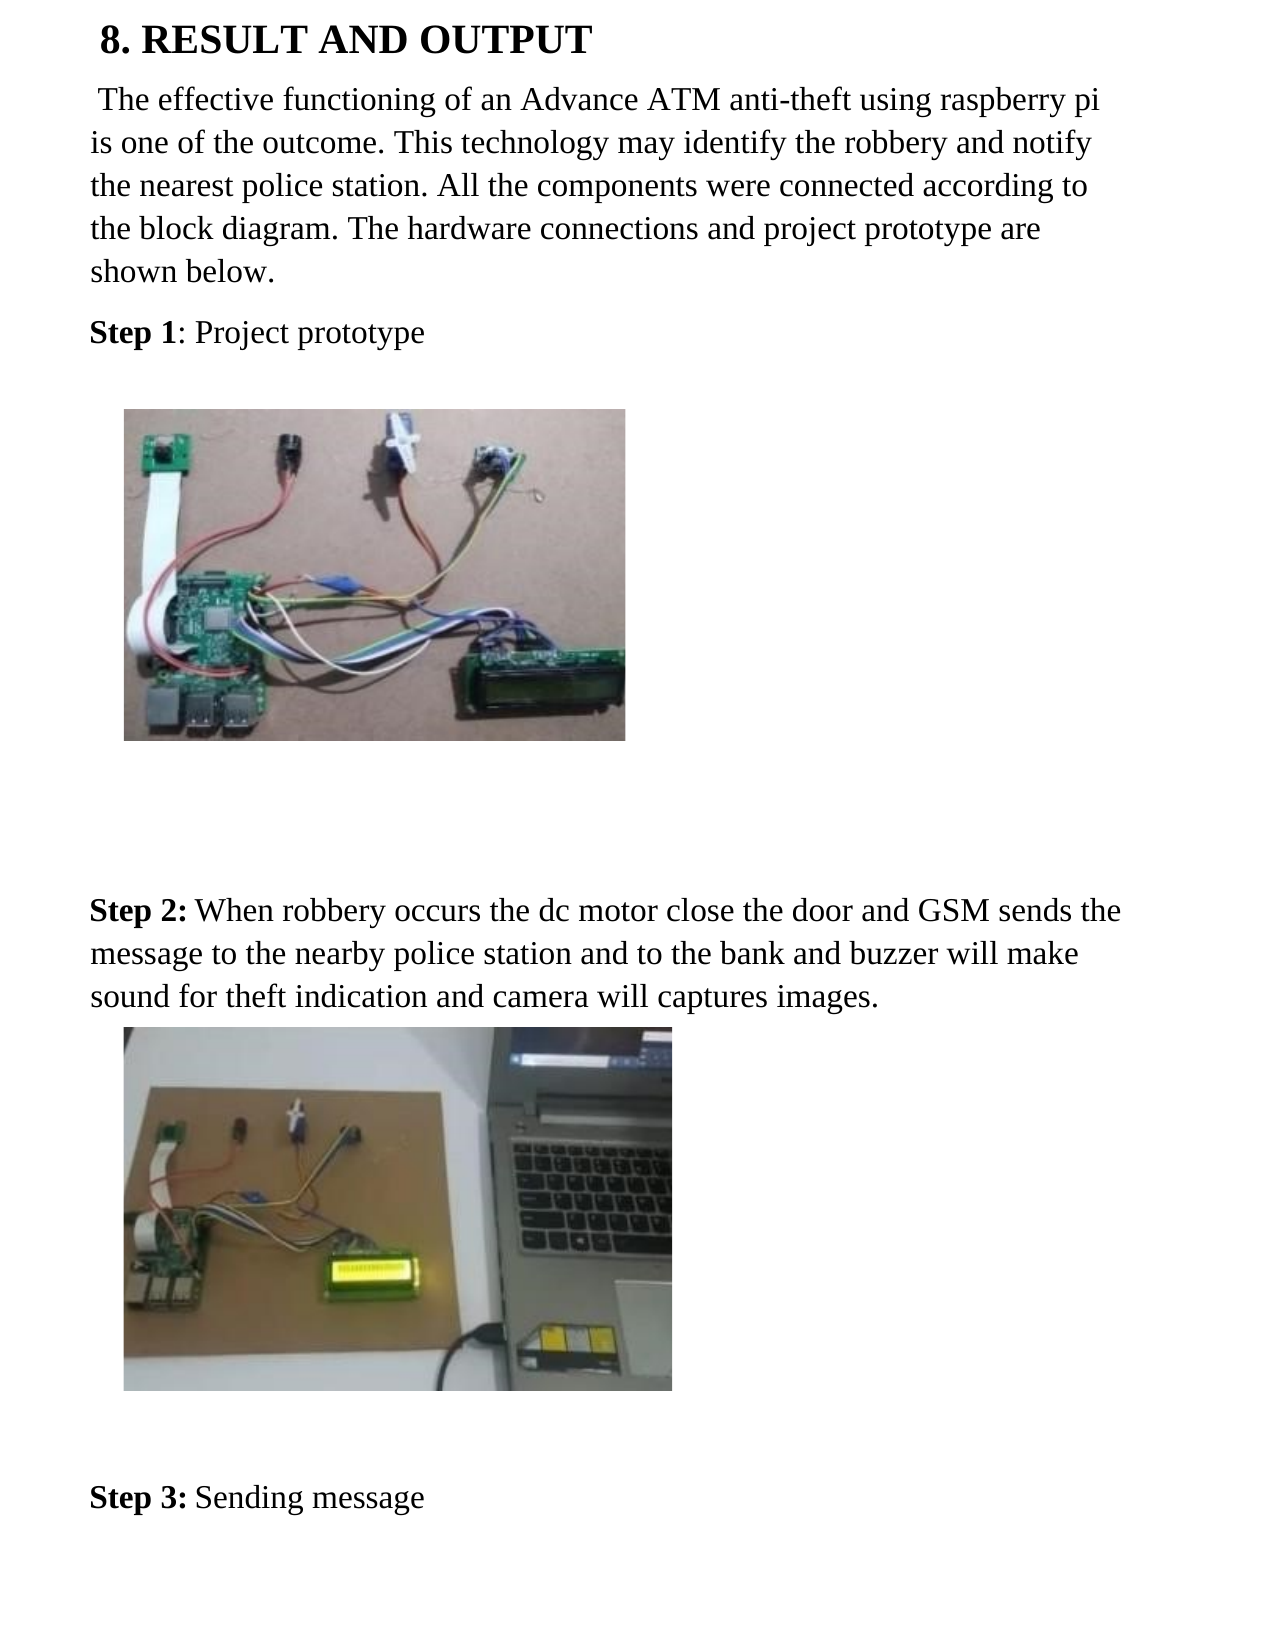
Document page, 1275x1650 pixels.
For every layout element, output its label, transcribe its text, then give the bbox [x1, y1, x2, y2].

text The effective functioning of an Advance ATM anti-theft using raspberry pi is one of the outcome. This technology may identify the robbery and notify the nearest police station. All the components were connected according to the block diagram. The hardware connections and project prototype are shown below. [89, 79, 1124, 289]
picture [123, 409, 626, 741]
subtitle 8. RESULT AND OUTPUT [89, 15, 1275, 63]
text Step 3: Sending message [89, 1478, 1124, 1516]
text Step 1: Project prototype [89, 312, 1124, 351]
text Step 2: When robbery occurs the dc motor close the door and GSM sends the message to the nearby police station and to the bank and buzzer will make sound for theft indication and camera will captures images. [89, 890, 1126, 1014]
picture [123, 1027, 673, 1391]
